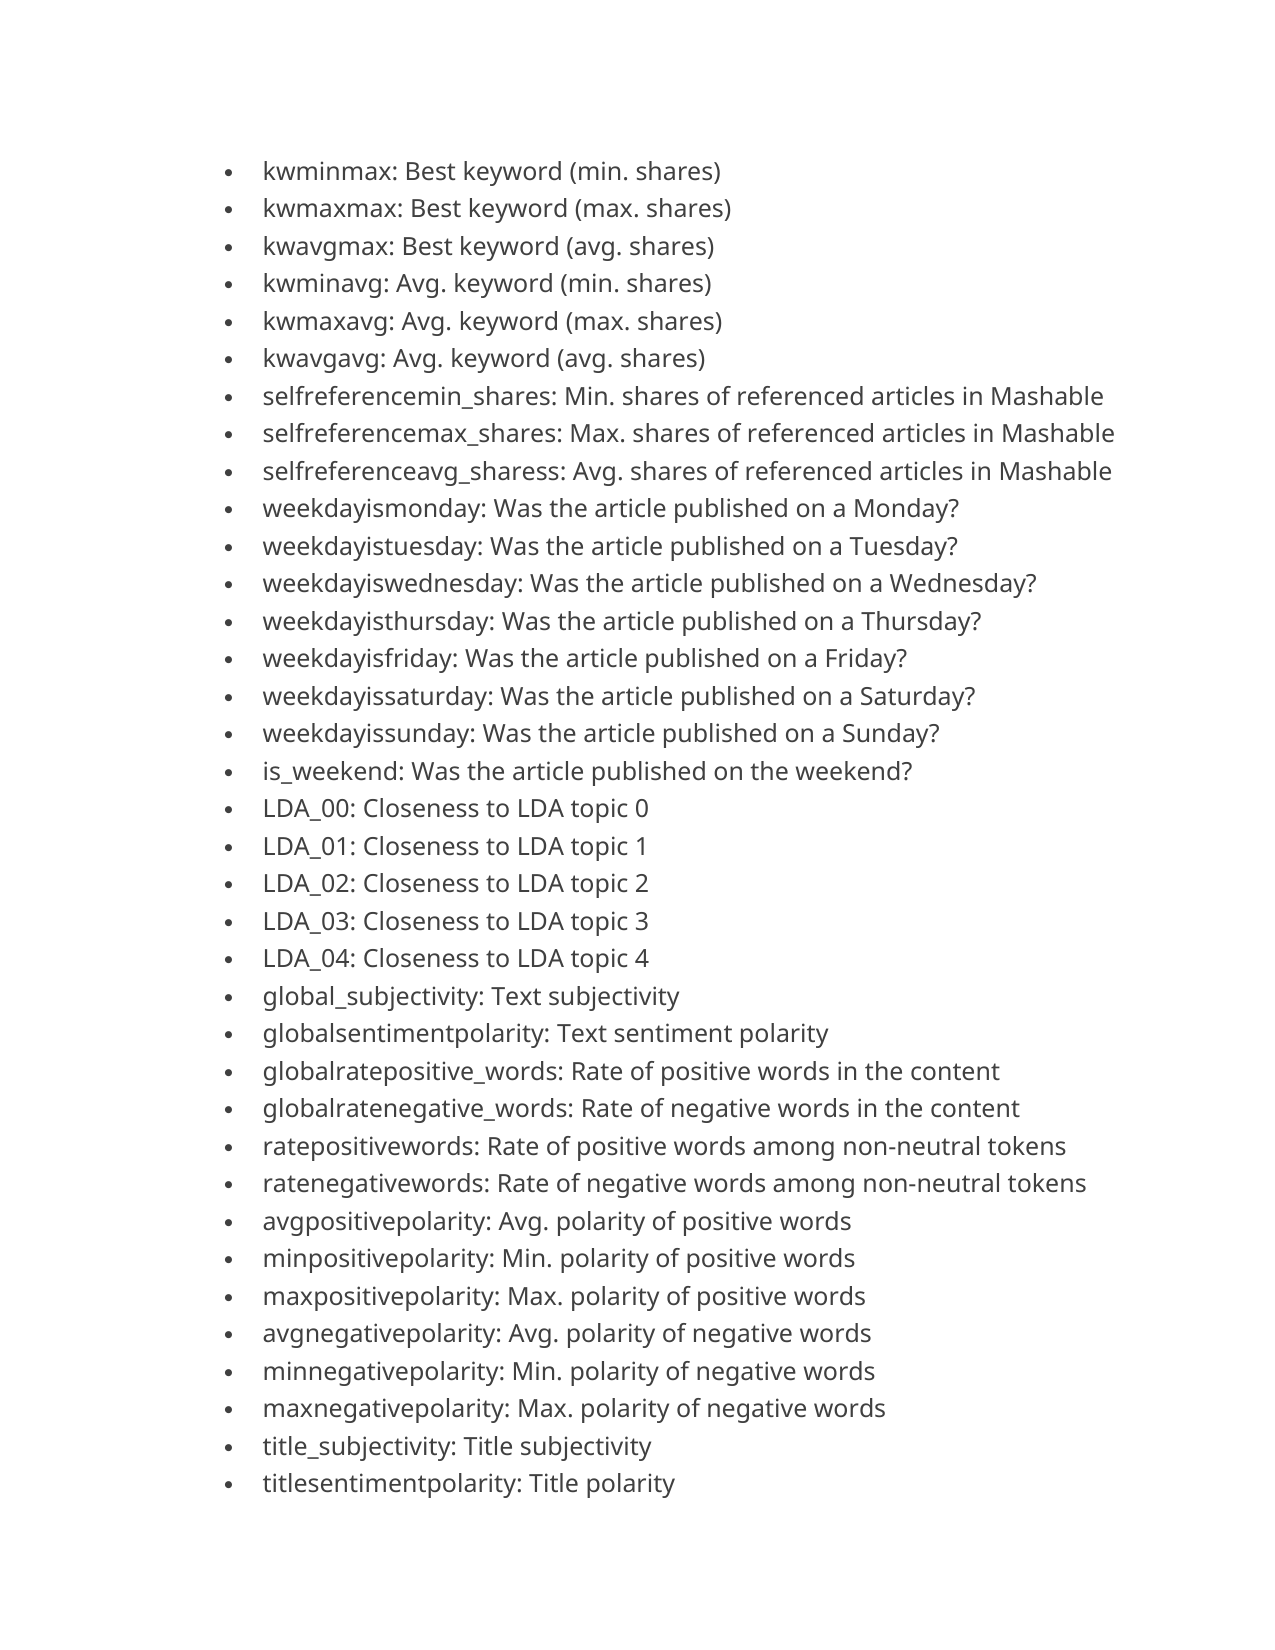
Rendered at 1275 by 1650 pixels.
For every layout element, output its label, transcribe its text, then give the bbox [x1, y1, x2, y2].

list titlesentimentpolarity: Title polarity [225, 1462, 1125, 1500]
list minnegativepolarity: Min. polarity of negative words [225, 1350, 1125, 1387]
list weekdayisfriday: Was the article published on a Friday? [225, 637, 1125, 675]
list selfreferencemax_shares: Max. shares of referenced articles in Mashable [225, 412, 1125, 450]
list selfreferenceavg_sharess: Avg. shares of referenced articles in Mashable [225, 450, 1125, 487]
list weekdayisthursday: Was the article published on a Thursday? [225, 600, 1125, 637]
list selfreferencemin_shares: Min. shares of referenced articles in Mashable [225, 375, 1125, 412]
list title_subjectivity: Title subjectivity [225, 1425, 1125, 1462]
list LDA_02: Closeness to LDA topic 2 [225, 862, 1125, 900]
list avgnegativepolarity: Avg. polarity of negative words [225, 1312, 1125, 1350]
list kwminavg: Avg. keyword (min. shares) [225, 262, 1125, 300]
list LDA_00: Closeness to LDA topic 0 [225, 787, 1125, 825]
list kwmaxmax: Best keyword (max. shares) [225, 187, 1125, 225]
list weekdayistuesday: Was the article published on a Tuesday? [225, 525, 1125, 562]
list kwminmax: Best keyword (min. shares) [225, 150, 1125, 187]
list globalsentimentpolarity: Text sentiment polarity [225, 1012, 1125, 1050]
list global_subjectivity: Text subjectivity [225, 975, 1125, 1012]
list is_weekend: Was the article published on the weekend? [225, 750, 1125, 787]
list weekdayismonday: Was the article published on a Monday? [225, 487, 1125, 525]
list weekdayiswednesday: Was the article published on a Wednesday? [225, 562, 1125, 600]
list minpositivepolarity: Min. polarity of positive words [225, 1237, 1125, 1275]
list LDA_03: Closeness to LDA topic 3 [225, 900, 1125, 937]
list LDA_01: Closeness to LDA topic 1 [225, 825, 1125, 862]
list ratenegativewords: Rate of negative words among non-neutral tokens [225, 1162, 1125, 1200]
list weekdayissunday: Was the article published on a Sunday? [225, 712, 1125, 750]
list weekdayissaturday: Was the article published on a Saturday? [225, 675, 1125, 712]
list maxnegativepolarity: Max. polarity of negative words [225, 1387, 1125, 1425]
list ratepositivewords: Rate of positive words among non-neutral tokens [225, 1125, 1125, 1162]
list avgpositivepolarity: Avg. polarity of positive words [225, 1200, 1125, 1237]
list kwavgavg: Avg. keyword (avg. shares) [225, 337, 1125, 375]
list maxpositivepolarity: Max. polarity of positive words [225, 1275, 1125, 1312]
list globalratepositive_words: Rate of positive words in the content [225, 1050, 1125, 1087]
list globalratenegative_words: Rate of negative words in the content [225, 1087, 1125, 1125]
list LDA_04: Closeness to LDA topic 4 [225, 937, 1125, 975]
list kwmaxavg: Avg. keyword (max. shares) [225, 300, 1125, 337]
list kwavgmax: Best keyword (avg. shares) [225, 225, 1125, 262]
